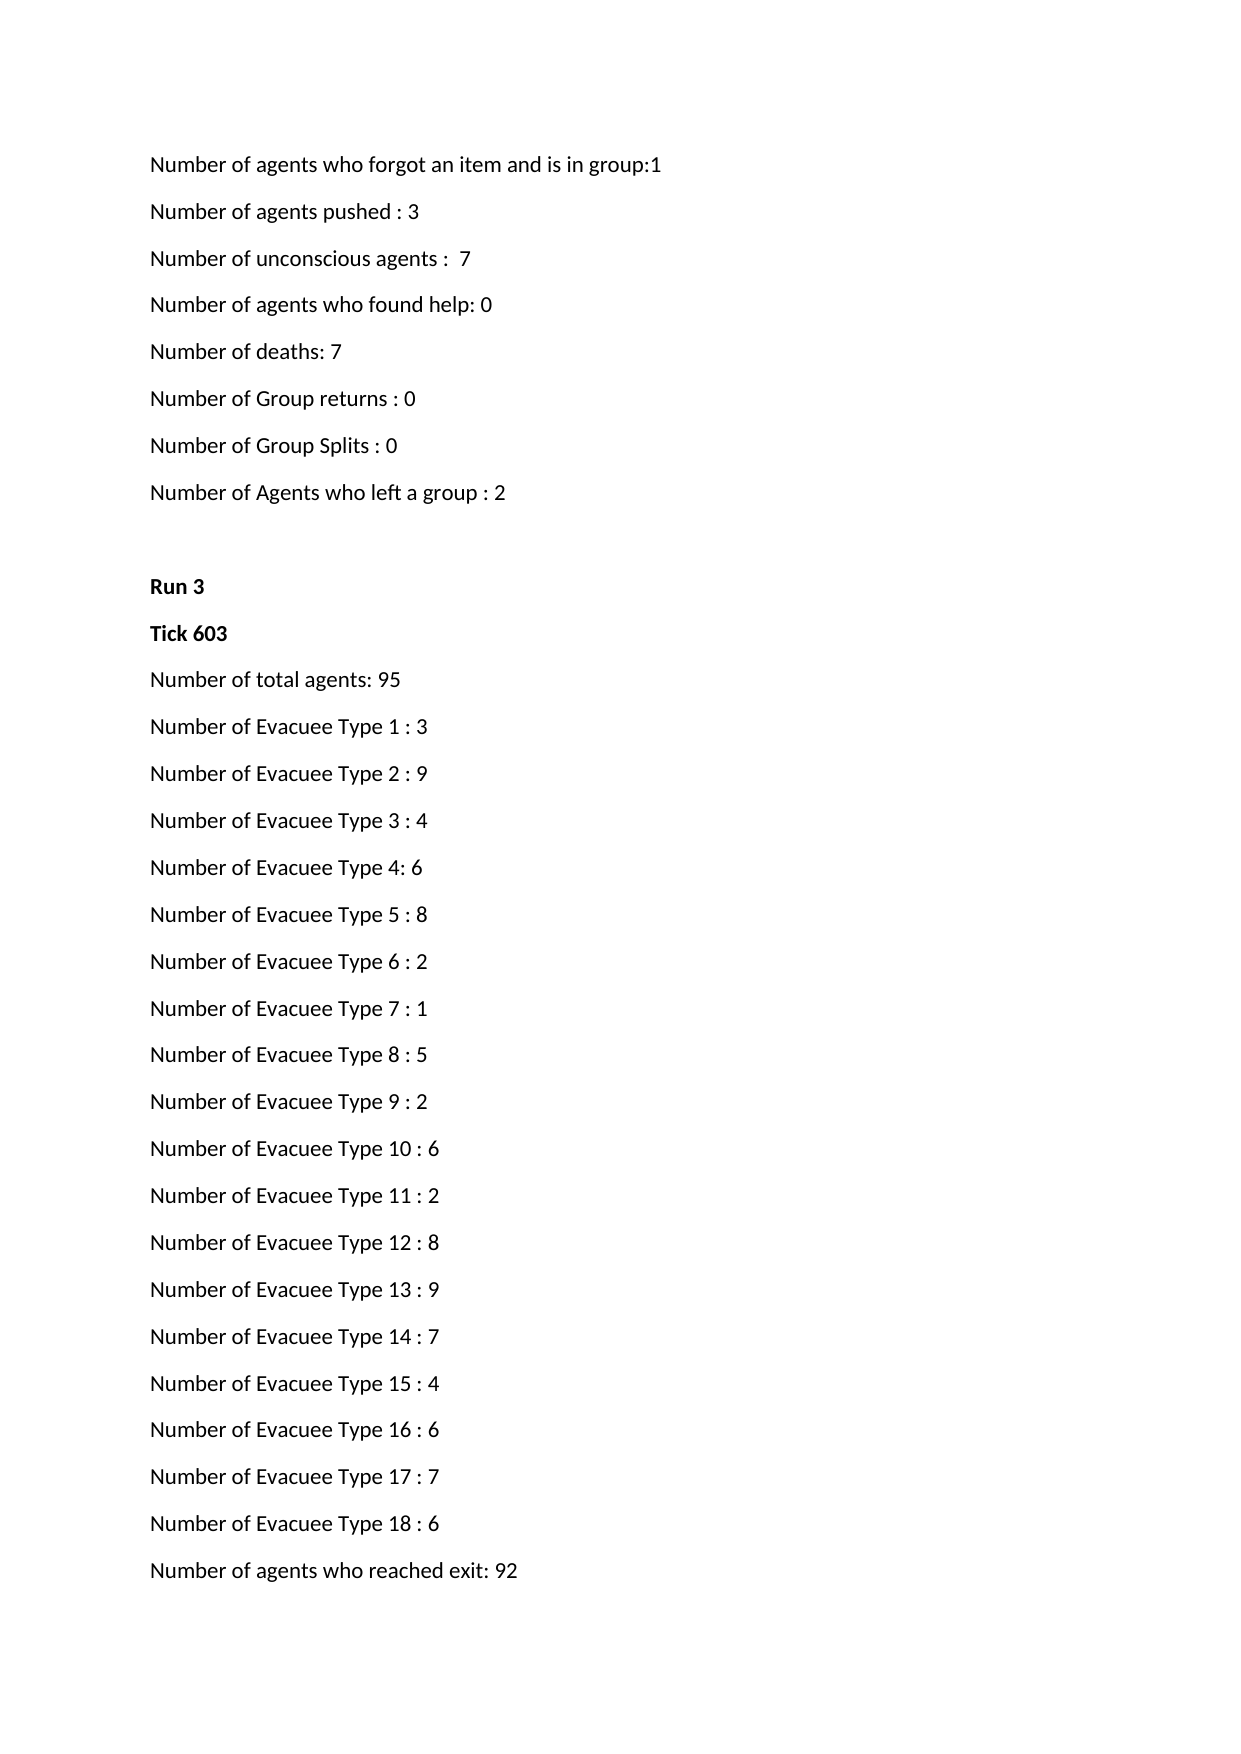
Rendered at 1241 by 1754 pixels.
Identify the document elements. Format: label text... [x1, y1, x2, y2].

text Number of deaths: 7 [150, 337, 1090, 366]
text Number of agents pushed : 3 [150, 197, 1090, 225]
text Number of Evacuee Type 6 : 2 [150, 947, 1090, 975]
text Number of Group returns : 0 [150, 384, 1090, 412]
text Number of Evacuee Type 15 : 4 [150, 1369, 1090, 1397]
text Number of Evacuee Type 16 : 6 [150, 1416, 1090, 1444]
text Number of Evacuee Type 11 : 2 [150, 1181, 1090, 1209]
text Number of Evacuee Type 8 : 5 [150, 1041, 1090, 1069]
text Number of unconscious agents : 7 [150, 244, 1090, 272]
text Number of Evacuee Type 7 : 1 [150, 994, 1090, 1022]
text Number of Evacuee Type 18 : 6 [150, 1509, 1090, 1537]
text Number of Evacuee Type 10 : 6 [150, 1134, 1090, 1162]
text Number of total agents: 95 [150, 666, 1090, 694]
text Number of Evacuee Type 3 : 4 [150, 806, 1090, 834]
text Number of Evacuee Type 13 : 9 [150, 1275, 1090, 1303]
text Number of Agents who left a group : 2 [150, 478, 1090, 506]
text Number of agents who found help: 0 [150, 291, 1090, 319]
text Number of agents who reached exit: 92 [150, 1556, 1090, 1584]
text Number of Evacuee Type 14 : 7 [150, 1322, 1090, 1350]
text Number of Evacuee Type 12 : 8 [150, 1228, 1090, 1256]
text Number of Evacuee Type 17 : 7 [150, 1462, 1090, 1491]
text Tick 603 [150, 619, 1090, 647]
text Number of Evacuee Type 2 : 9 [150, 759, 1090, 787]
text Number of Group Splits : 0 [150, 431, 1090, 459]
text Number of Evacuee Type 9 : 2 [150, 1087, 1090, 1116]
text Number of Evacuee Type 5 : 8 [150, 900, 1090, 928]
text Number of agents who forgot an item and is in group:1 [150, 150, 1090, 178]
text Number of Evacuee Type 4: 6 [150, 853, 1090, 881]
text Run 3 [150, 572, 1090, 600]
text Number of Evacuee Type 1 : 3 [150, 712, 1090, 741]
